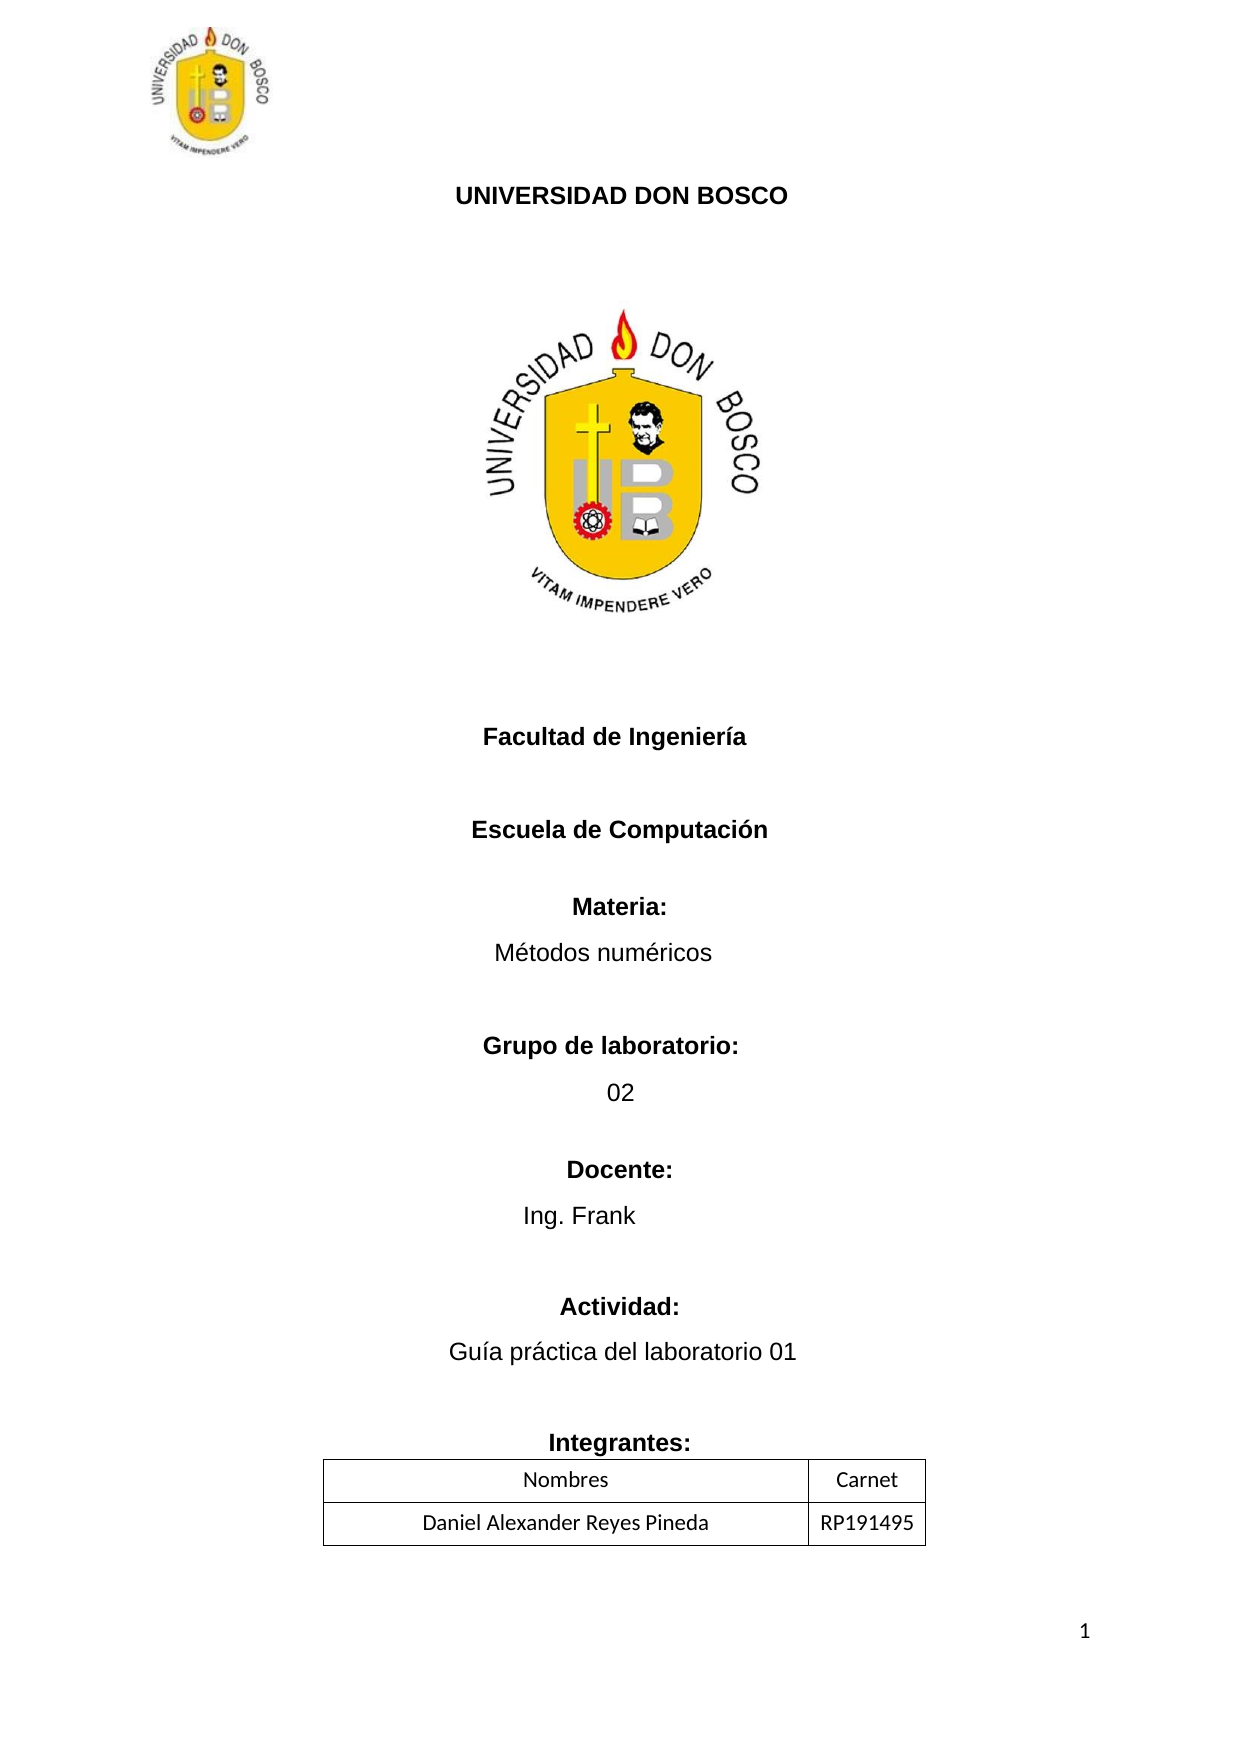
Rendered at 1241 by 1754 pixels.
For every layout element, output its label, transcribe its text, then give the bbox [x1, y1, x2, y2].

text Materia: [150, 892, 1090, 921]
text Facultad de Ingeniería [483, 722, 1098, 751]
picture [425, 264, 826, 665]
table_cell Daniel Alexander Reyes Pineda [324, 1503, 808, 1545]
table_header Carnet [809, 1460, 925, 1502]
picture [149, 27, 273, 158]
text Escuela de Computación [150, 815, 768, 843]
text Actividad: [150, 1291, 1090, 1320]
table_header Nombres [324, 1460, 808, 1502]
text UNIVERSIDAD DON BOSCO [150, 181, 788, 210]
text Integrantes: [548, 1428, 1098, 1456]
table_cell RP191495 [809, 1503, 925, 1545]
text Métodos numéricos [150, 938, 835, 966]
text Guía práctica del laboratorio 01 [150, 1337, 797, 1366]
text Ing. Frank [523, 1201, 1098, 1230]
text Grupo de laboratorio: [483, 1031, 1098, 1060]
text 02 [150, 1077, 1091, 1106]
text Docente: [150, 1155, 1090, 1184]
